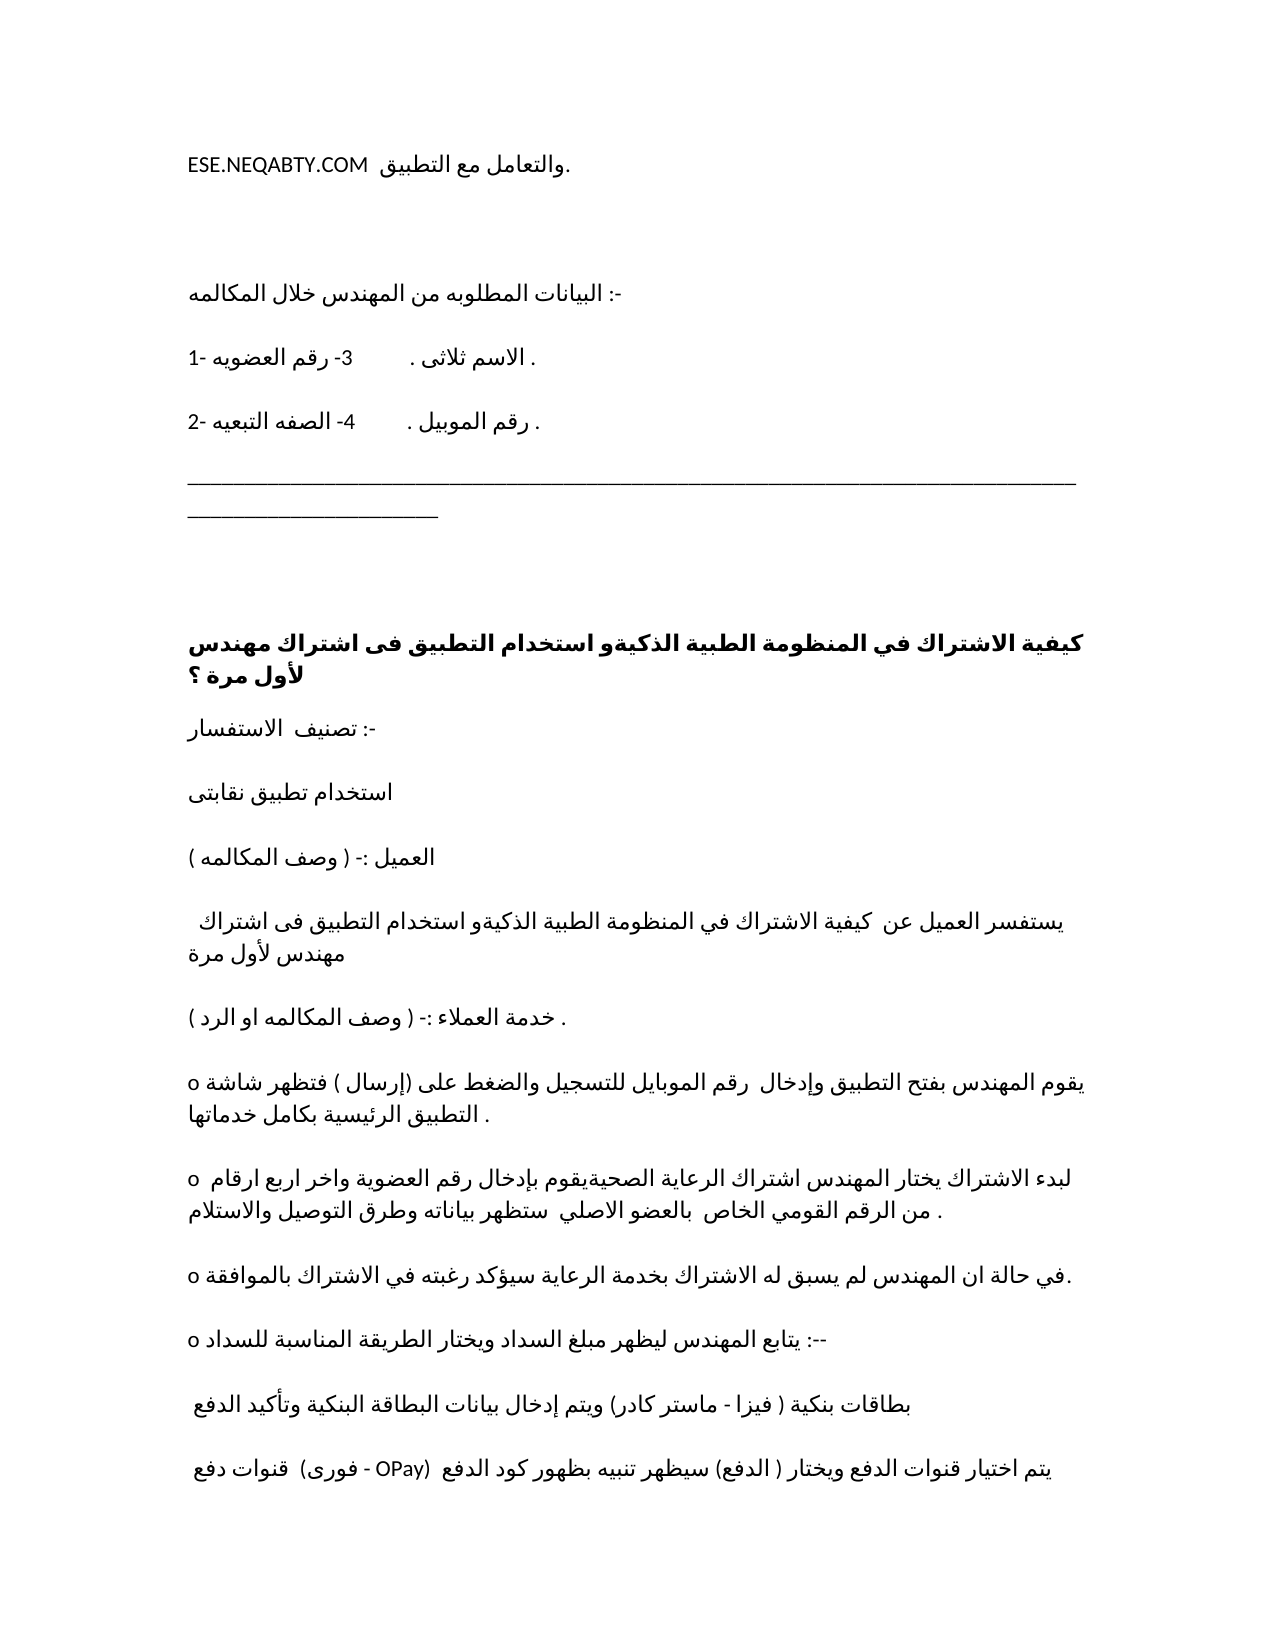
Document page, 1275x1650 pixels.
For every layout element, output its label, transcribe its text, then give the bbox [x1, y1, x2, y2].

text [187, 714, 1087, 1482]
text ____________________________________________________________________________________________________ [187, 461, 1087, 521]
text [187, 150, 1087, 436]
text كيفية الاشتراك في المنظومة الطبية الذكيةو استخدام التطبيق فى اشتراك مهندس لأول مرة ؟ [187, 629, 1087, 689]
